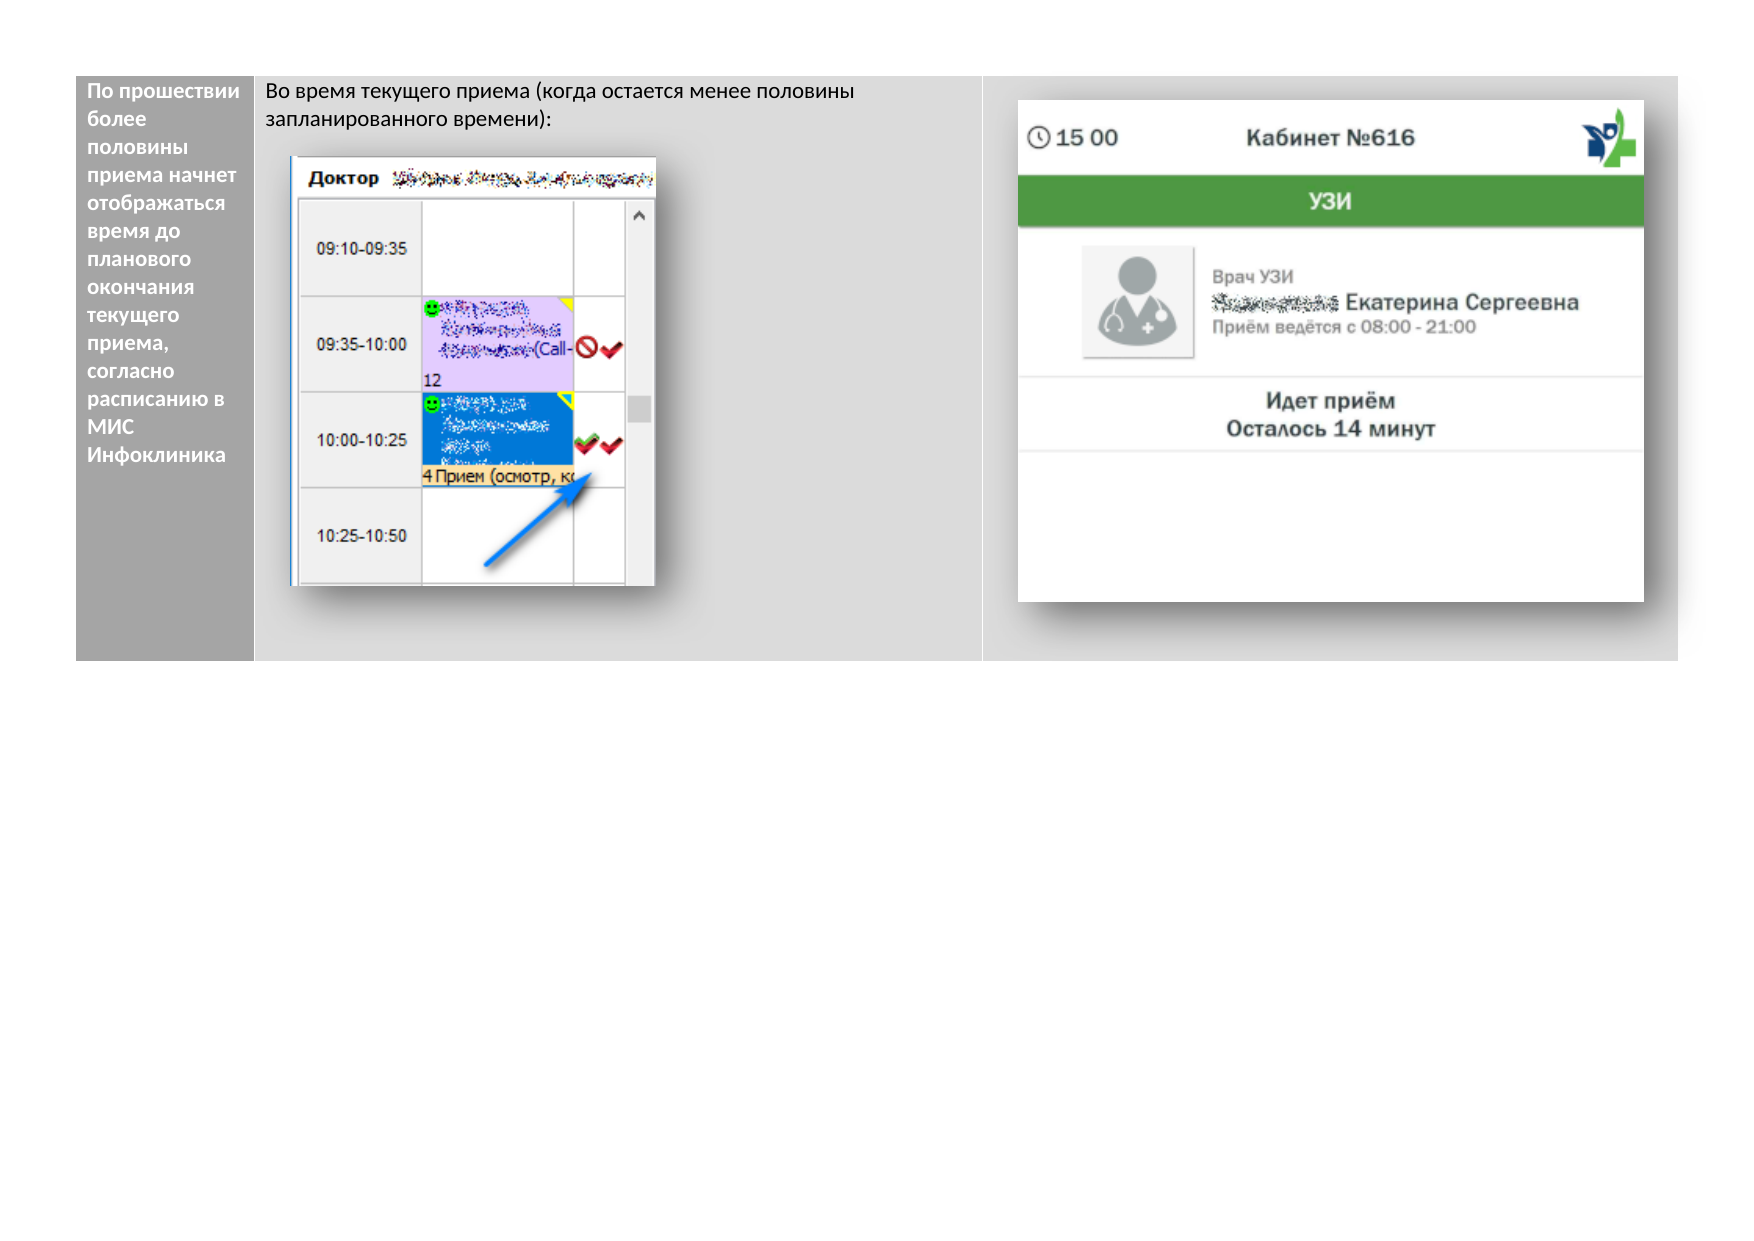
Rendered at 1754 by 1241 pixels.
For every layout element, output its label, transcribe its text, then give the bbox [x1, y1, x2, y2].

table_cell По прошествии более половины приема начнет отображаться время до планового окончания текущего приема, согласно расписанию в МИС Инфоклиника [76, 76, 254, 661]
table_cell [983, 76, 1678, 661]
table_cell Во время текущего приема (когда остается менее половины запланированного времени): [255, 76, 982, 661]
